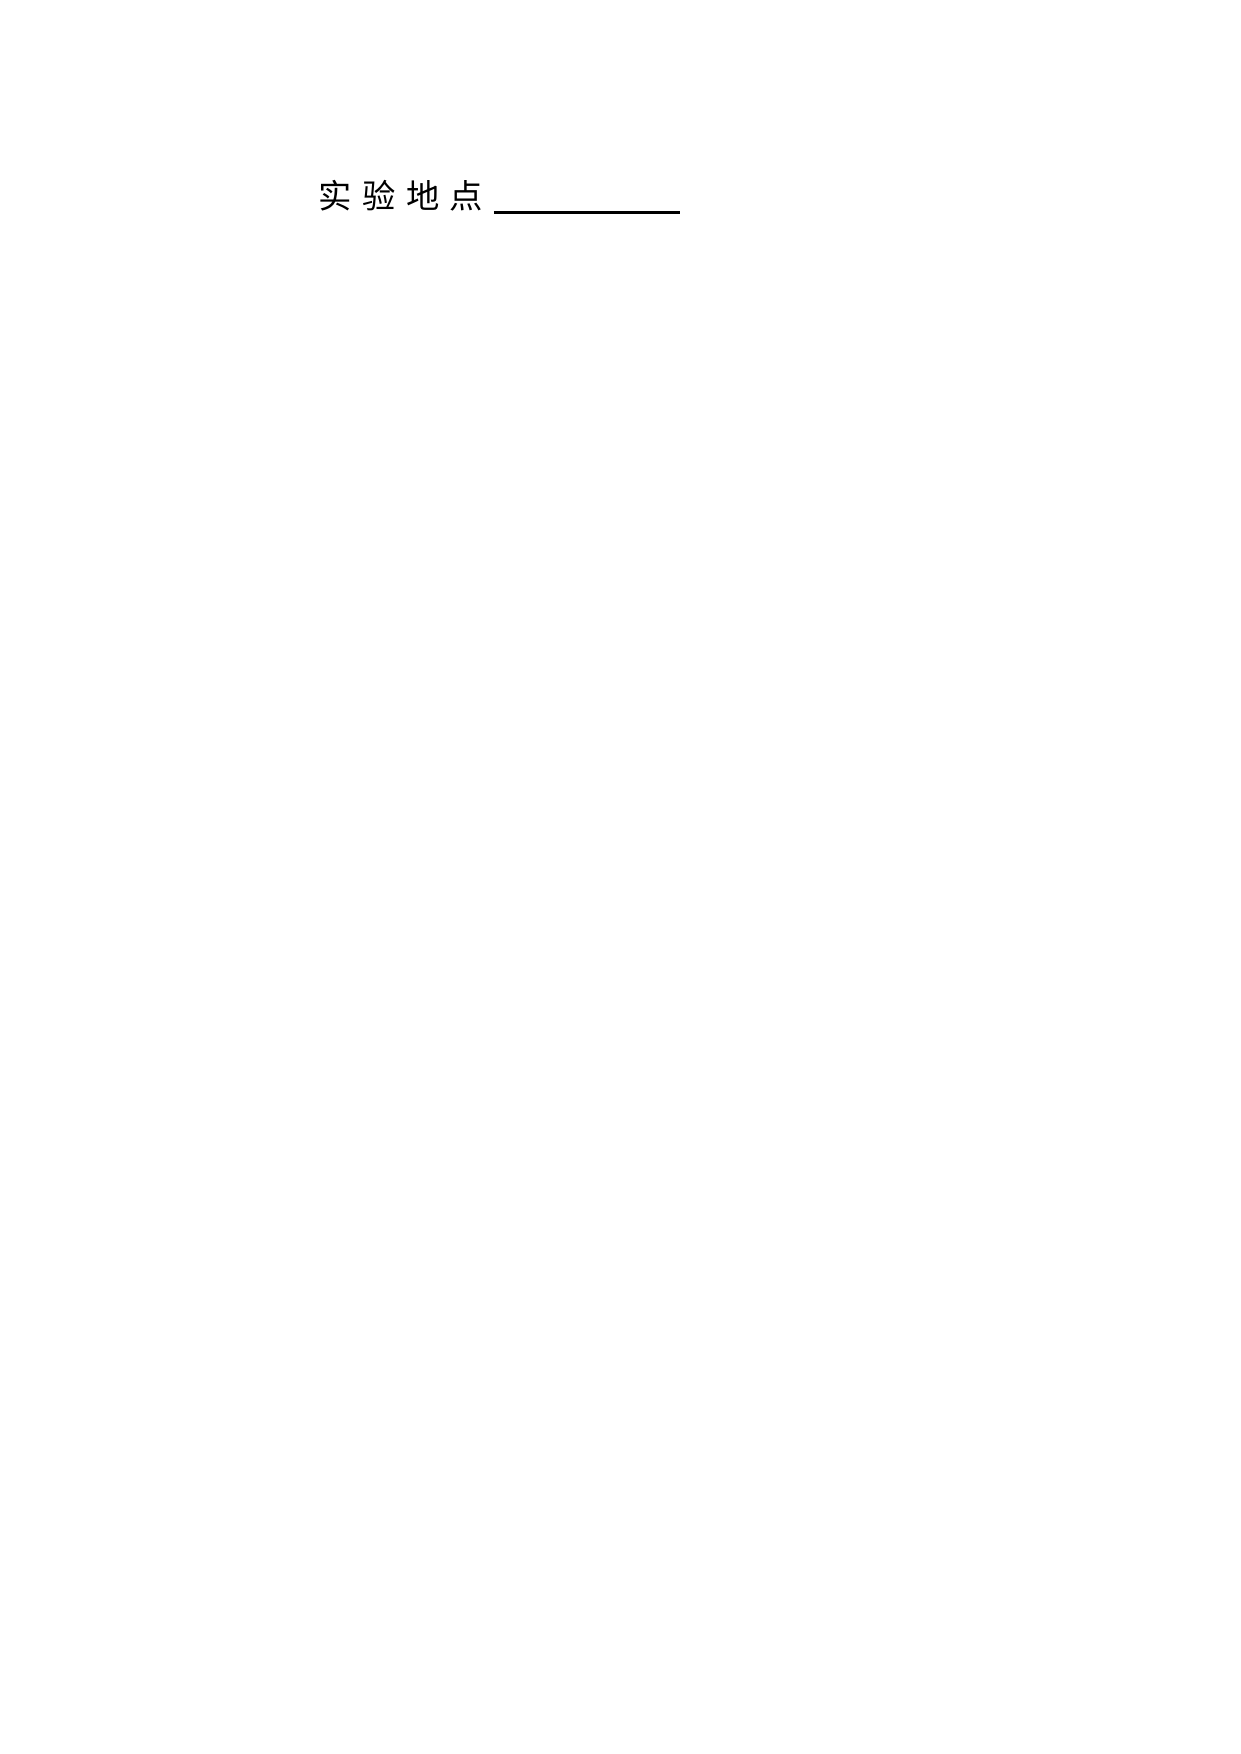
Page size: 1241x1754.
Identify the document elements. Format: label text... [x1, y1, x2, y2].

text 实验地点 [187, 162, 1053, 227]
